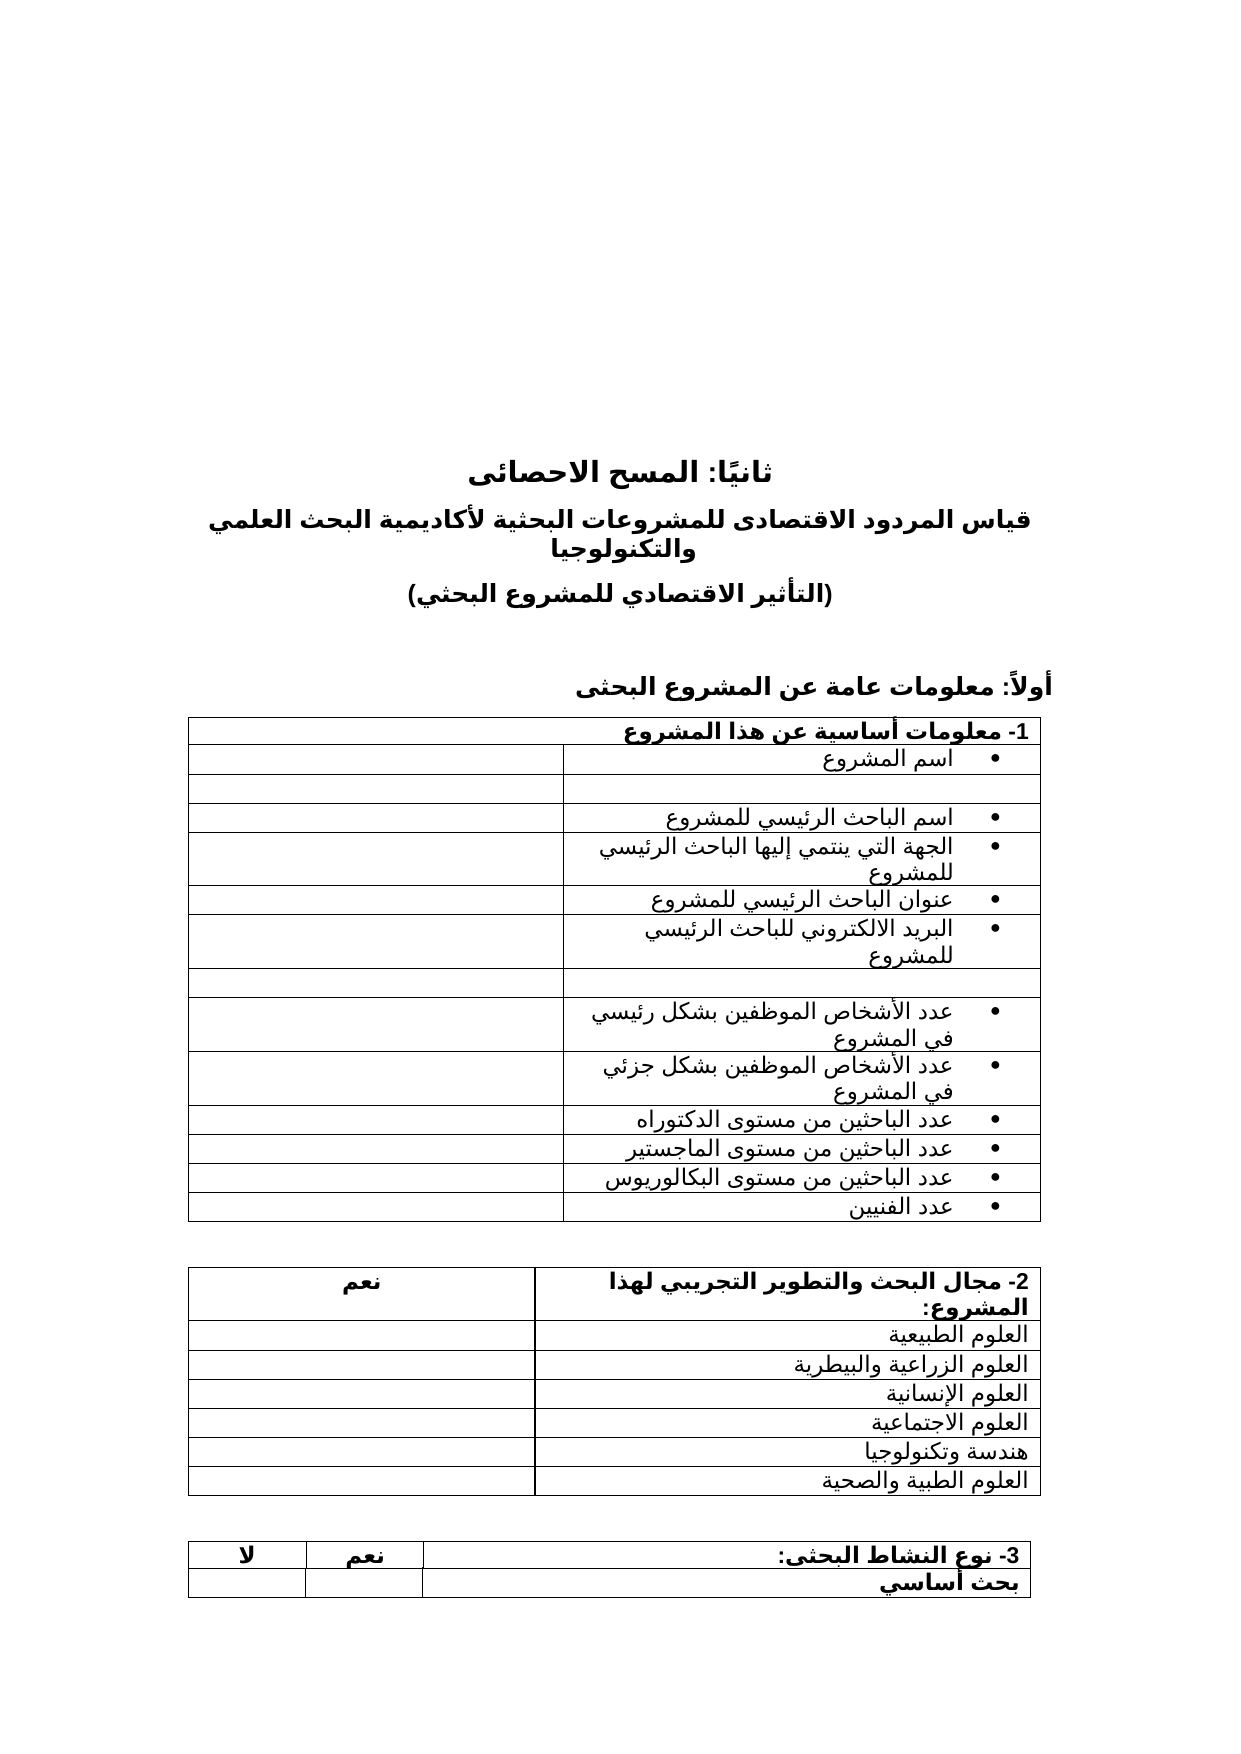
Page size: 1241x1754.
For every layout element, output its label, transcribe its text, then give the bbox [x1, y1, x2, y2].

table_cell [189, 1321, 534, 1349]
text (التأثير الاقتصادي للمشروع البحثي) [187, 579, 1053, 608]
table_cell عدد الباحثين من مستوى البكالوريوس [564, 1164, 1040, 1192]
table_header 2- مجال البحث والتطوير التجريبي لهذا المشروع: [536, 1268, 1040, 1320]
table_header لا [189, 1542, 306, 1568]
table_header نعم [307, 1542, 423, 1568]
table_cell العلوم الزراعية والبيطرية [536, 1351, 1040, 1378]
table_header 1- معلومات أساسية عن هذا المشروع [189, 718, 1040, 744]
table_cell [189, 1467, 534, 1495]
table_cell [189, 1409, 534, 1437]
table_cell اسم المشروع [564, 745, 1040, 773]
text ثانيًا: المسح الاحصائى [187, 454, 1053, 488]
table_cell هندسة وتكنولوجيا [536, 1438, 1040, 1466]
table_cell عدد الأشخاص الموظفين بشكل رئيسي في المشروع [564, 998, 1040, 1051]
table_cell [564, 775, 1040, 802]
table_cell [189, 915, 563, 968]
table_cell [306, 1569, 422, 1597]
text أولاً: معلومات عامة عن المشروع البحثى [187, 672, 1053, 700]
table_cell العلوم الطبية والصحية [536, 1467, 1040, 1495]
table_cell [189, 1569, 305, 1597]
table_cell العلوم الطبيعية [536, 1321, 1040, 1349]
table_cell [189, 804, 563, 832]
table_cell [189, 833, 563, 885]
table_cell عدد الباحثين من مستوى الماجستير [564, 1135, 1040, 1163]
table_header 3- نوع النشاط البحثى: [424, 1542, 1030, 1568]
table_cell [189, 1106, 563, 1134]
table_cell [189, 1193, 563, 1221]
table_cell [189, 775, 563, 802]
table_cell عدد الأشخاص الموظفين بشكل جزئي في المشروع [564, 1052, 1040, 1105]
table_cell الجهة التي ينتمي إليها الباحث الرئيسي للمشروع [564, 833, 1040, 885]
table_cell بحث أساسي [423, 1569, 1030, 1597]
table_cell [189, 998, 563, 1051]
table_cell [189, 1135, 563, 1163]
table_cell [189, 745, 563, 773]
table_cell عدد الباحثين من مستوى الدكتوراه [564, 1106, 1040, 1134]
table_cell [189, 1052, 563, 1105]
table_header نعم [189, 1268, 534, 1320]
table_cell [564, 969, 1040, 997]
text قياس المردود الاقتصادى للمشروعات البحثية لأكاديمية البحث العلمي والتكنولوجيا [187, 505, 1053, 562]
table_cell [189, 1380, 534, 1408]
table_cell [189, 1438, 534, 1466]
table_cell عنوان الباحث الرئيسي للمشروع [564, 886, 1040, 914]
table_cell عدد الفنيين [564, 1193, 1040, 1221]
table_cell اسم الباحث الرئيسي للمشروع [564, 804, 1040, 832]
table_cell العلوم الإنسانية [536, 1380, 1040, 1408]
table_cell العلوم الاجتماعية [536, 1409, 1040, 1437]
table_cell [189, 1164, 563, 1192]
table_cell [189, 886, 563, 914]
table_cell البريد الالكتروني للباحث الرئيسي للمشروع [564, 915, 1040, 968]
table_cell [189, 969, 563, 997]
table_cell [189, 1351, 534, 1378]
